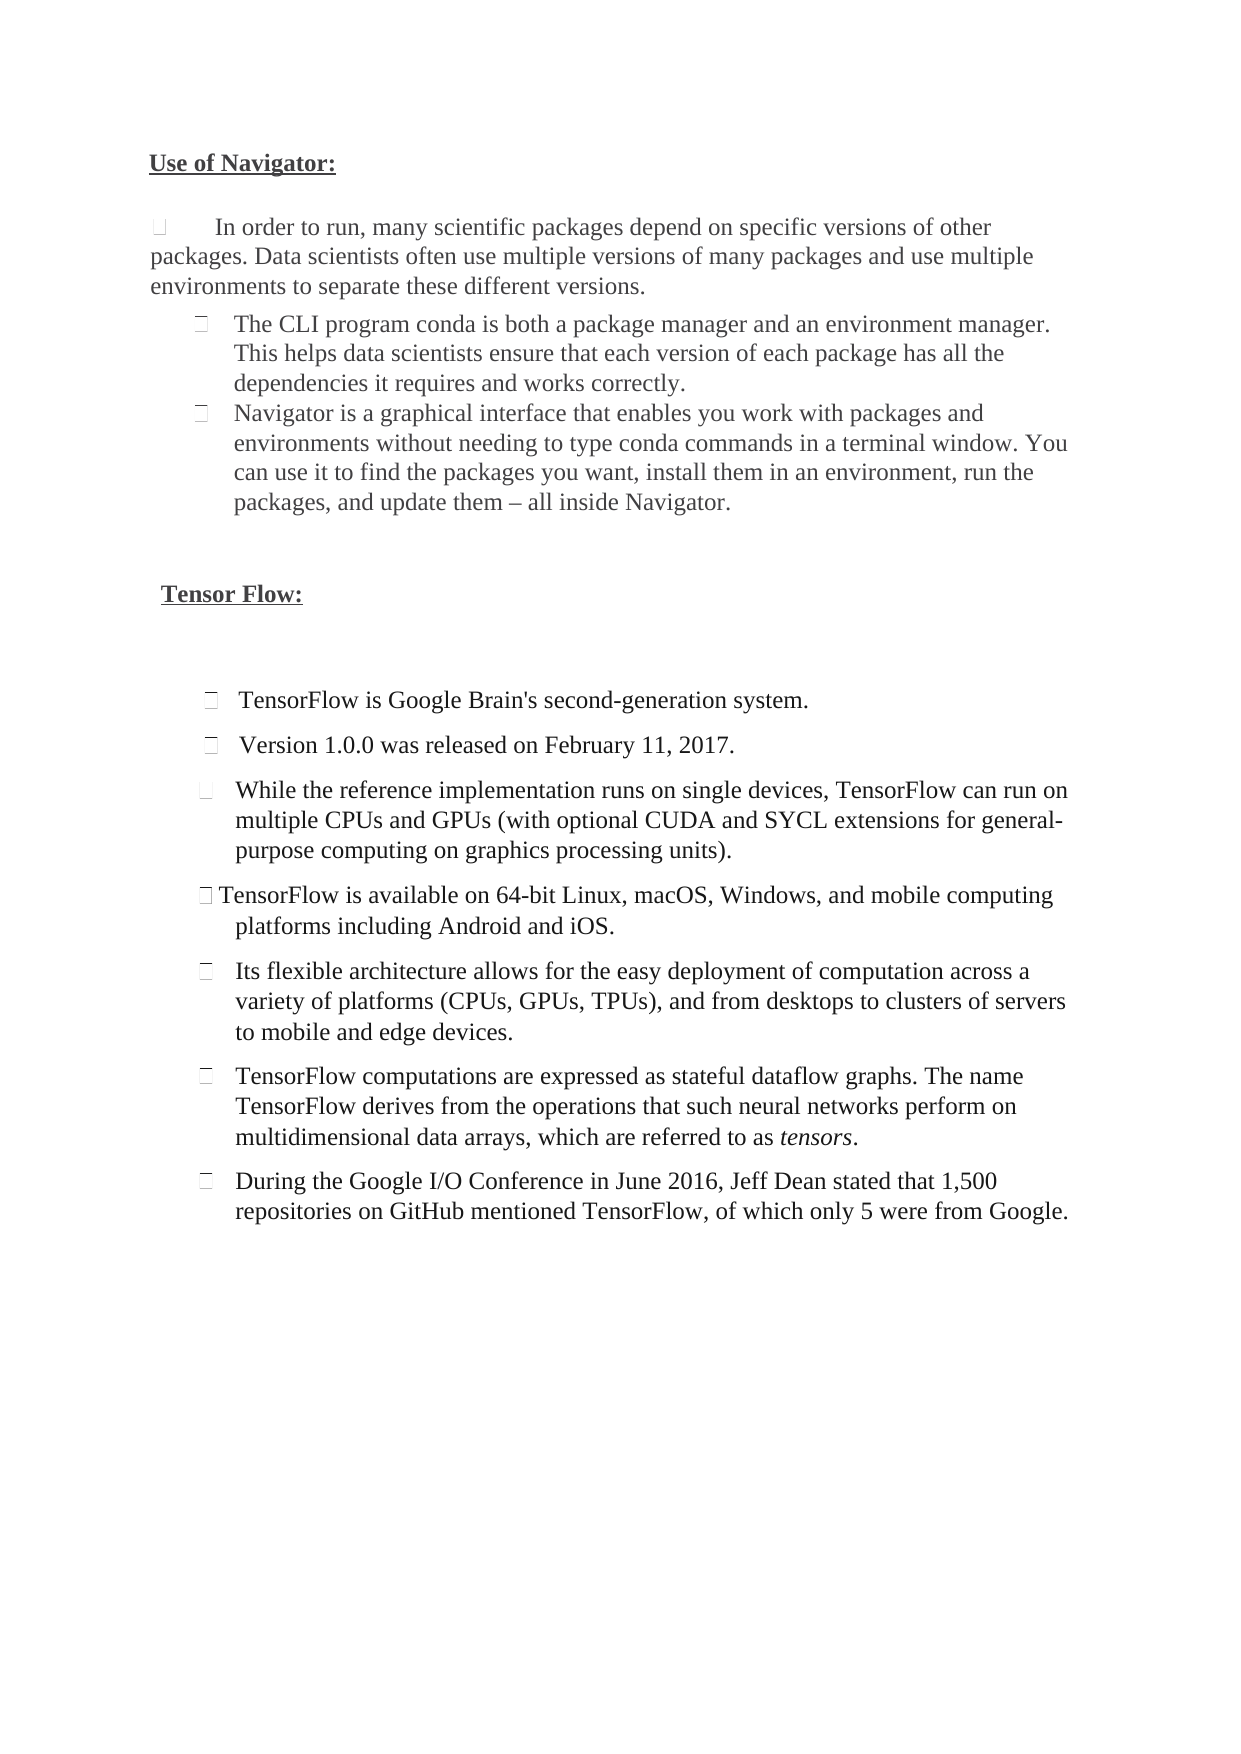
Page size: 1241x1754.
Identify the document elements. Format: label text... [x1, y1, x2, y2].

picture [194, 316, 208, 332]
text While the reference implementation runs on single devices, TensorFlow can run on multiple CPUs and GPUs (with optional CUDA and SYCL extensions for general- purpose computing on graphics processing units). [199, 775, 1091, 864]
picture [199, 782, 213, 799]
picture [204, 737, 218, 754]
text The CLI program conda is both a package manager and an environment manager. This helps data scientists ensure that each version of each package has all the dependencies it requires and works correctly. [195, 309, 1076, 397]
text Navigator is a graphical interface that enables you work with packages and environments without needing to type conda commands in a terminal window. You can use it to find the packages you want, install them in an environment, run the packages, and update them – all inside Navigator. [195, 398, 1076, 516]
picture [204, 692, 218, 709]
text Use of Navigator: [148, 148, 1091, 177]
picture [199, 1068, 213, 1084]
picture [194, 405, 208, 422]
text In order to run, many scientific packages depend on specific versions of other packages. Data scientists often use multiple versions of many packages and use multiple environments to separate these different versions. [150, 212, 1076, 299]
picture [199, 1173, 213, 1189]
text Tensor Flow: [161, 579, 1091, 608]
text During the Google I/O Conference in June 2016, Jeff Dean stated that 1,500 repositories on GitHub mentioned TensorFlow, of which only 5 were from Google. [199, 1166, 1091, 1225]
text TensorFlow is Google Brain's second-generation system. [139, 685, 1091, 714]
text Version 1.0.0 was released on February 11, 2017. [139, 731, 1091, 759]
text TensorFlow is available on 64-bit Linux, macOS, Windows, and mobile computing platforms including Android and iOS. [199, 880, 1091, 939]
text Its flexible architecture allows for the easy deployment of computation across a variety of platforms (CPUs, GPUs, TPUs), and from desktops to clusters of servers to mobile and edge devices. [199, 956, 1091, 1045]
text TensorFlow computations are expressed as stateful dataflow graphs. The name TensorFlow derives from the operations that such neural networks perform on multidimensional data arrays, which are referred to as tensors. [199, 1061, 1091, 1150]
picture [199, 963, 213, 980]
picture [199, 887, 212, 904]
picture [153, 219, 166, 235]
